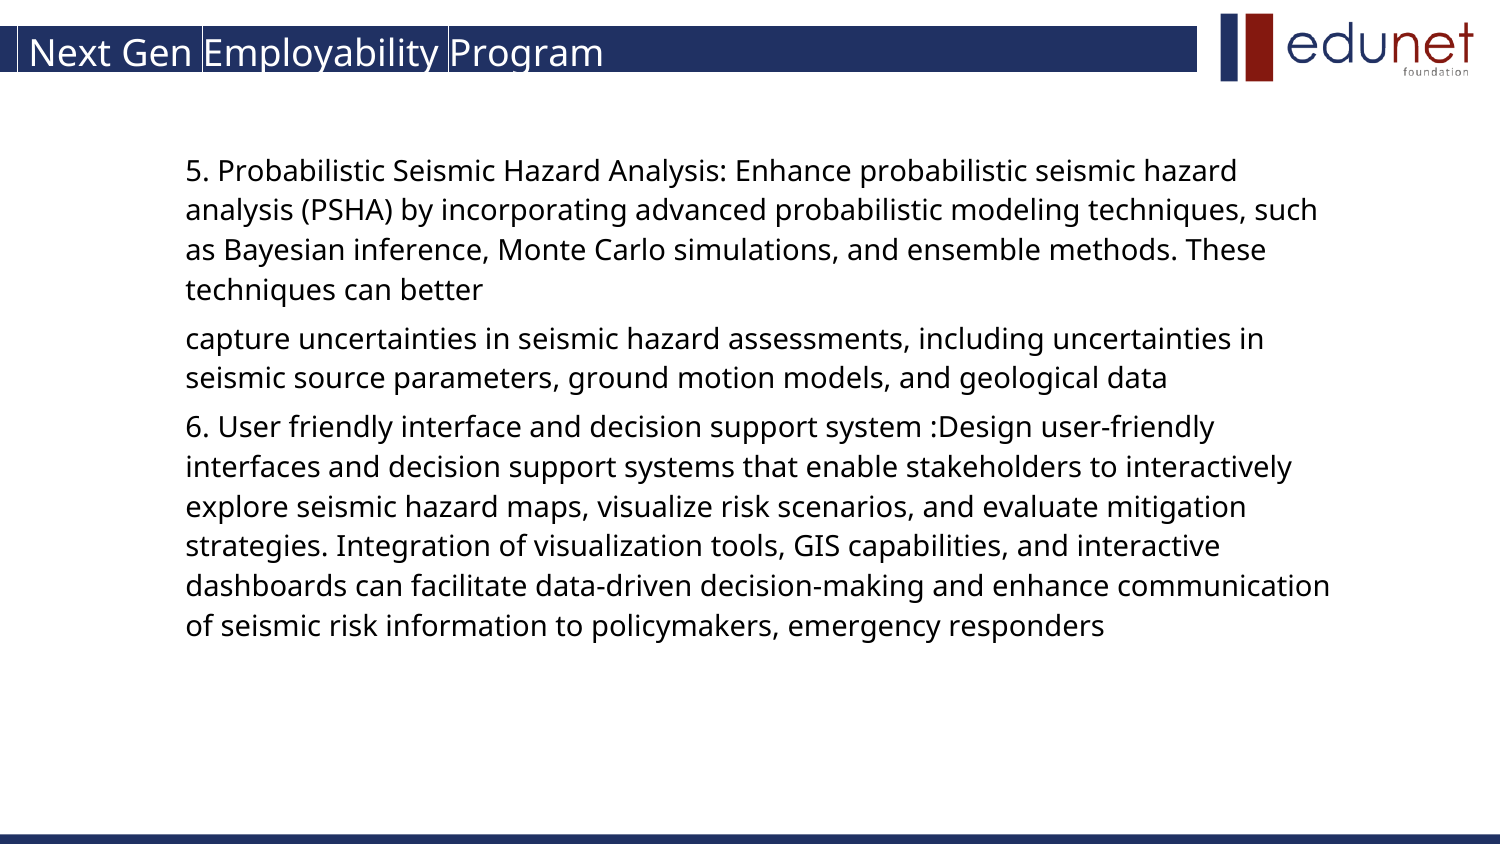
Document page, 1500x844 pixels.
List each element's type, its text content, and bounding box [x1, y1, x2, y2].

subtitle 6. User friendly interface and decision support system :Design user-friendly interfaces and decision support systems that enable stakeholders to interactively explore seismic hazard maps, visualize risk scenarios, and evaluate mitigation strategies. Integration of visualization tools, GIS capabilities, and interactive dashboards can facilitate data-driven decision-making and enhance communication of seismic risk information to policymakers, emergency responders [185, 407, 1350, 645]
subtitle capture uncertainties in seismic hazard assessments, including uncertainties in seismic source parameters, ground motion models, and geological data [185, 318, 1350, 397]
picture [1287, 21, 1474, 76]
subtitle 5. Probabilistic Seismic Hazard Analysis: Enhance probabilistic seismic hazard analysis (PSHA) by incorporating advanced probabilistic modeling techniques, such as Bayesian inference, Monte Carlo simulations, and ensemble methods. These techniques can better [185, 150, 1350, 309]
